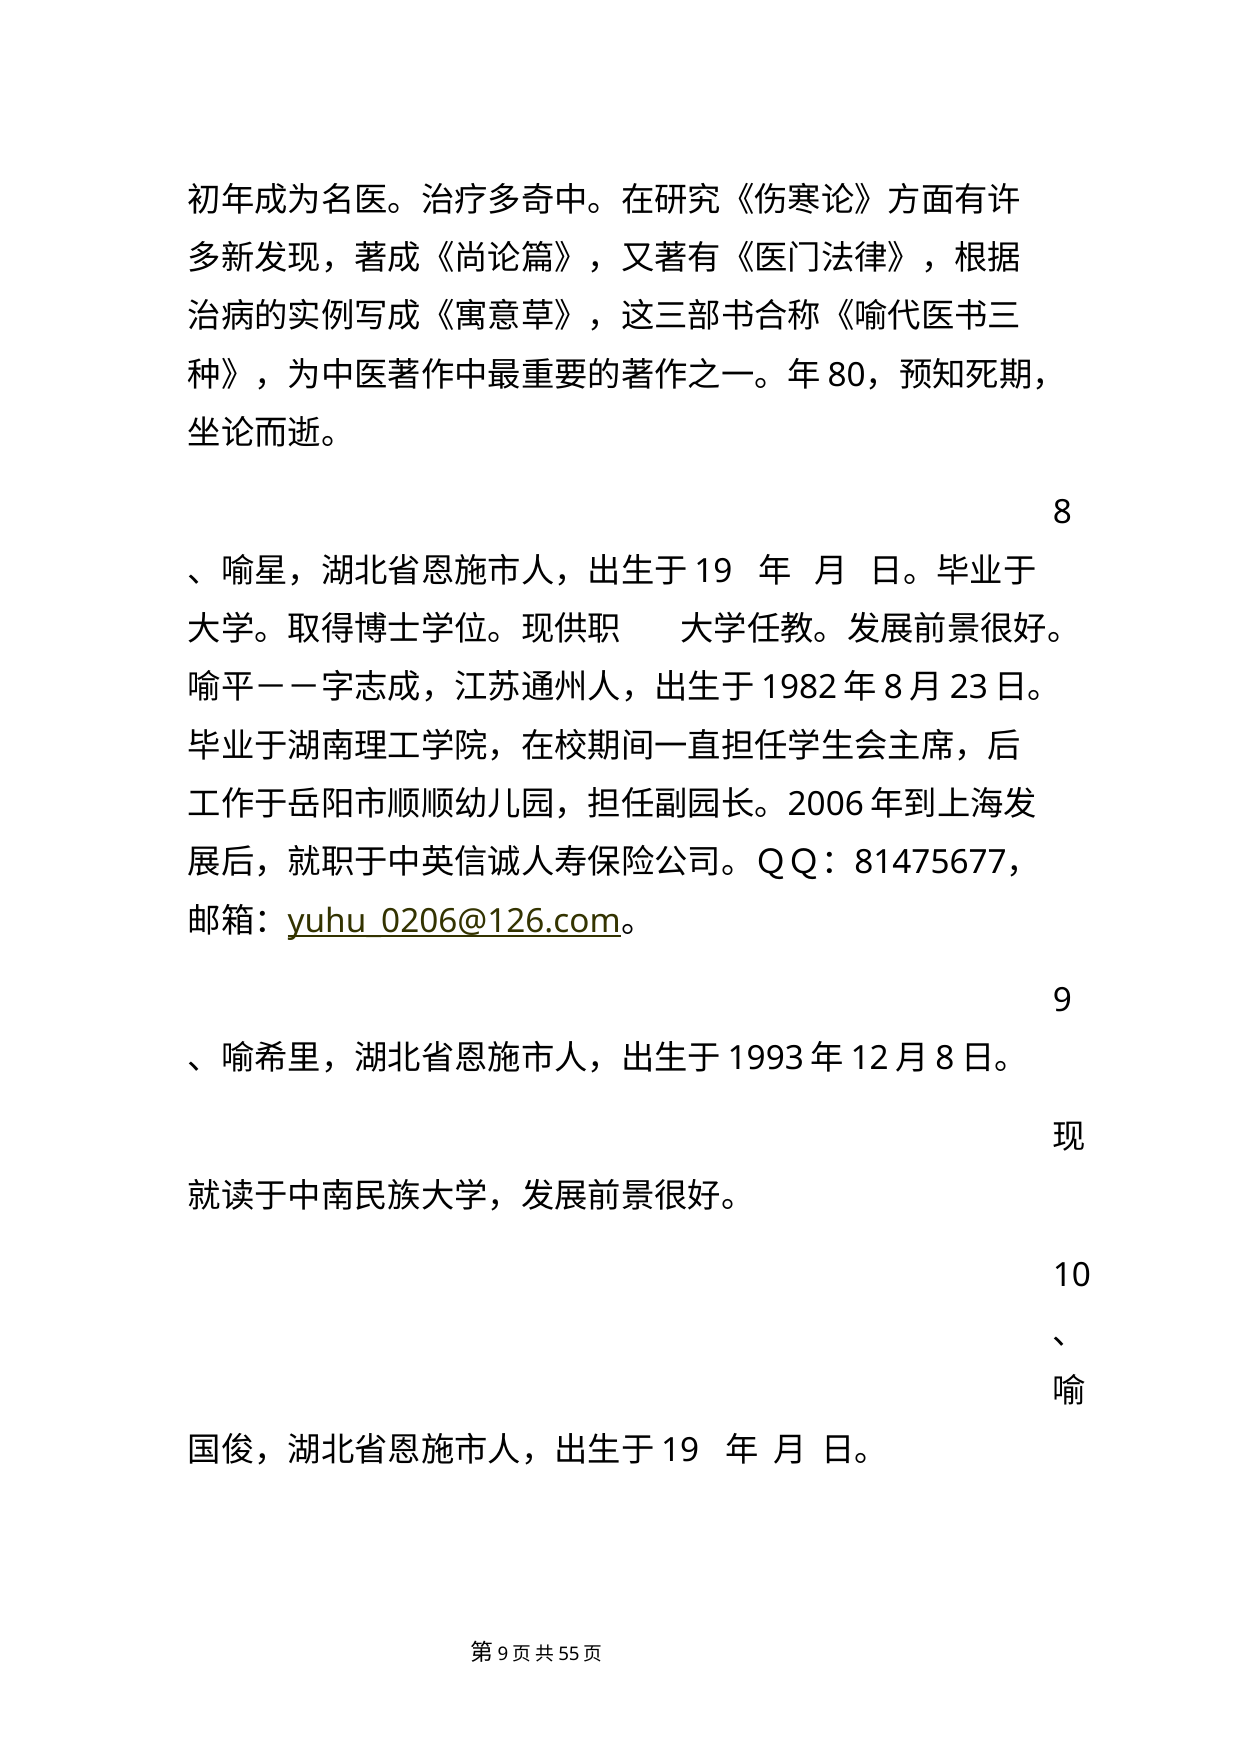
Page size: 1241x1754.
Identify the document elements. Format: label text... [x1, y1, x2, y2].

text 现就读于中南民族大学，发展前景很好。 [187, 1102, 1053, 1219]
text 8、喻星，湖北省恩施市人，出生于19 年 月 日。毕业于 大学。取得博士学位。现供职 大学任教。发展前景很好。喻平－－字志成，江苏通州人，出生于1982年8月23日。毕业于湖南理工学院，在校期间一直担任学生会主席，后工作于岳阳市顺顺幼儿园，担任副园长。2006年到上海发展后，就职于中英信诚人寿保险公司。ＱＱ：81475677，邮箱：yuhu_0206@126.com。 [187, 477, 1053, 944]
text 9、喻希里，湖北省恩施市人，出生于1993年12月8日。 [187, 964, 1053, 1081]
list 喻国俊，湖北省恩施市人，出生于19 年 月 日。 [187, 1239, 1053, 1473]
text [187, 164, 1053, 456]
